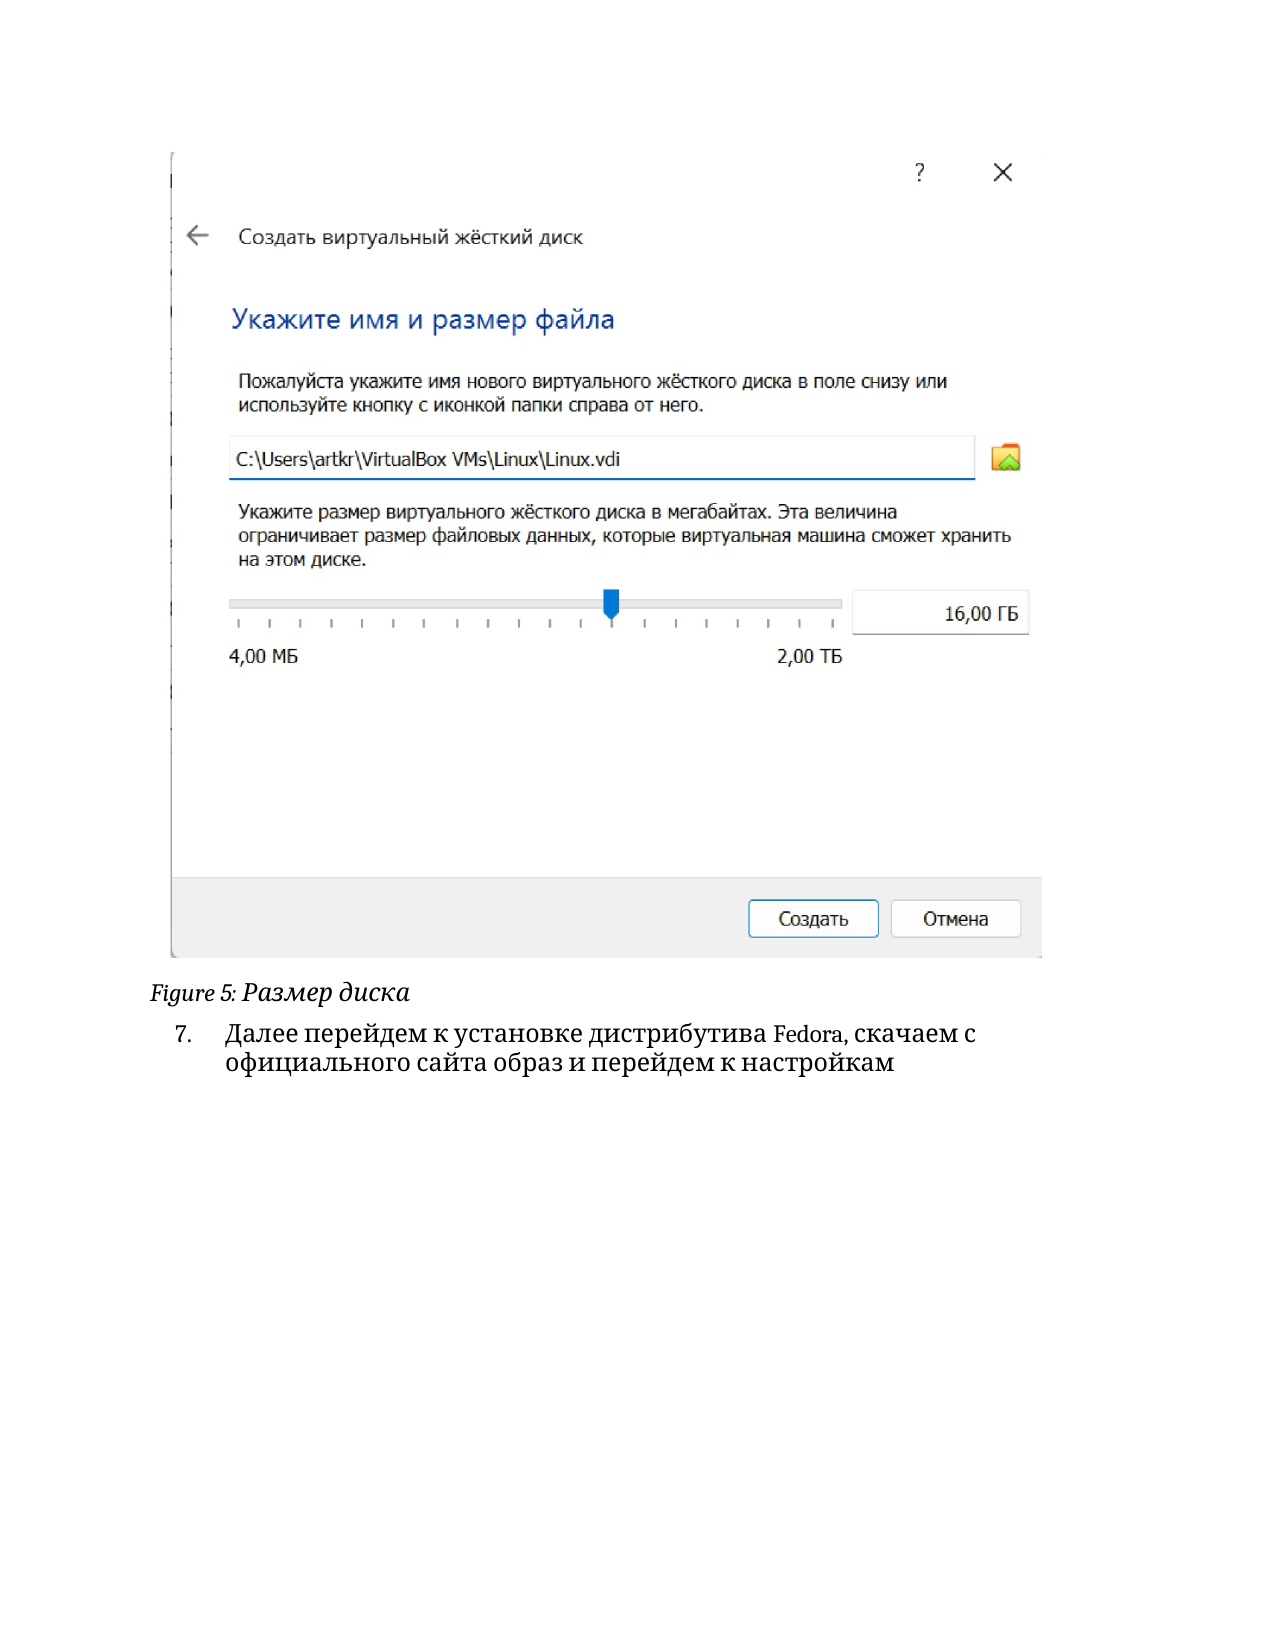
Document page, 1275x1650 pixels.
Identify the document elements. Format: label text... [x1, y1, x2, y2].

text Figure 5: Размер диска [150, 979, 1125, 1007]
picture [168, 150, 1044, 958]
list Далее перейдем к установке дистрибутива Fedora, скачаем с официального сайта образ и перейдем к настройкам [175, 1020, 1125, 1077]
